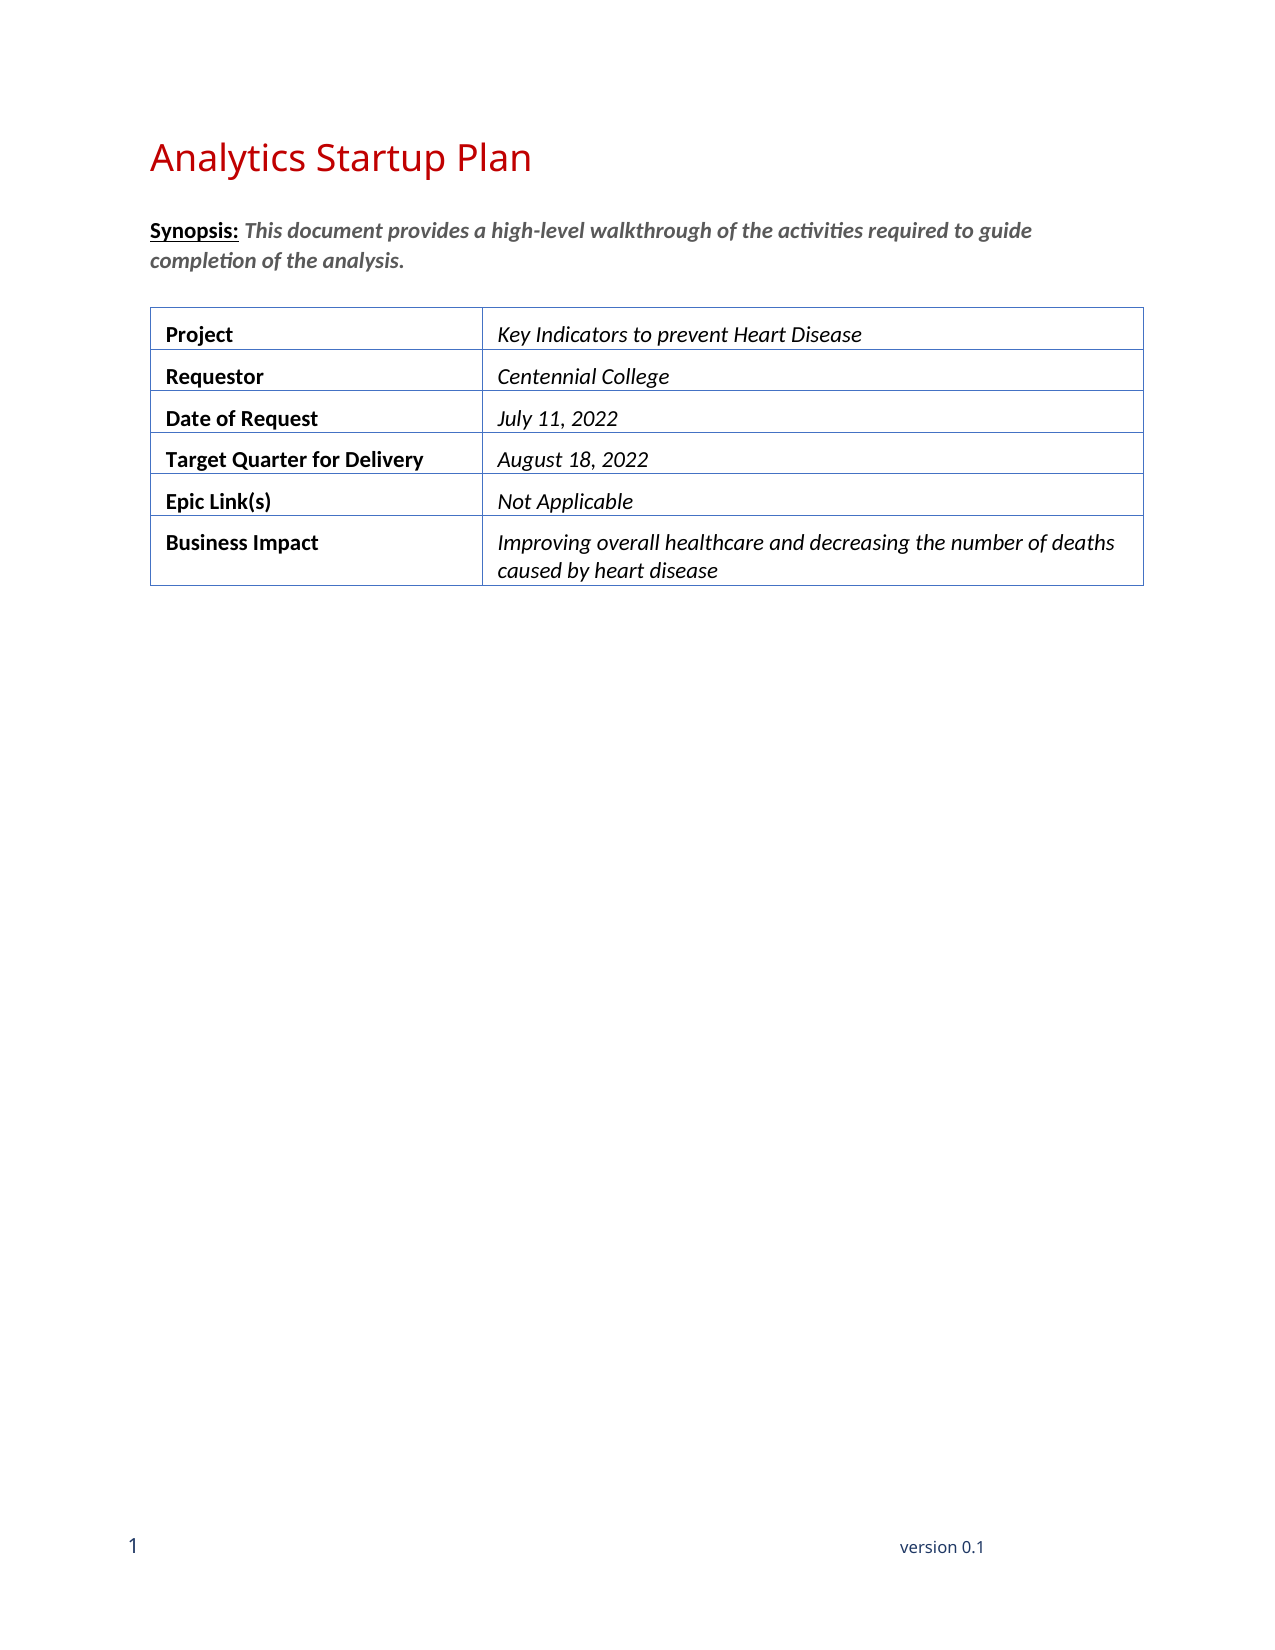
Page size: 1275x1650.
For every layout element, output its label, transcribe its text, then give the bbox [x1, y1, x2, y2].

table_cell August 18, 2022 [483, 433, 1143, 473]
table_cell Date of Request [151, 391, 482, 432]
table_cell Not Applicable [483, 474, 1143, 515]
table_header Key Indicators to prevent Heart Disease [483, 308, 1143, 349]
table_cell Improving overall healthcare and decreasing the number of deaths caused by heart disease [483, 516, 1143, 584]
table_cell Requestor [151, 350, 482, 390]
table_cell July 11, 2022 [483, 391, 1143, 432]
table_cell Target Quarter for Delivery [151, 433, 482, 473]
table_header Project [151, 308, 482, 349]
table_cell Centennial College [483, 350, 1143, 390]
table_cell Epic Link(s) [151, 474, 482, 515]
subtitle Analytics Startup Plan [150, 131, 1125, 182]
text Synopsis: This document provides a high-level walkthrough of the activities required to guide completion of the analysis. [150, 216, 1125, 275]
table_cell Business Impact [151, 516, 482, 584]
